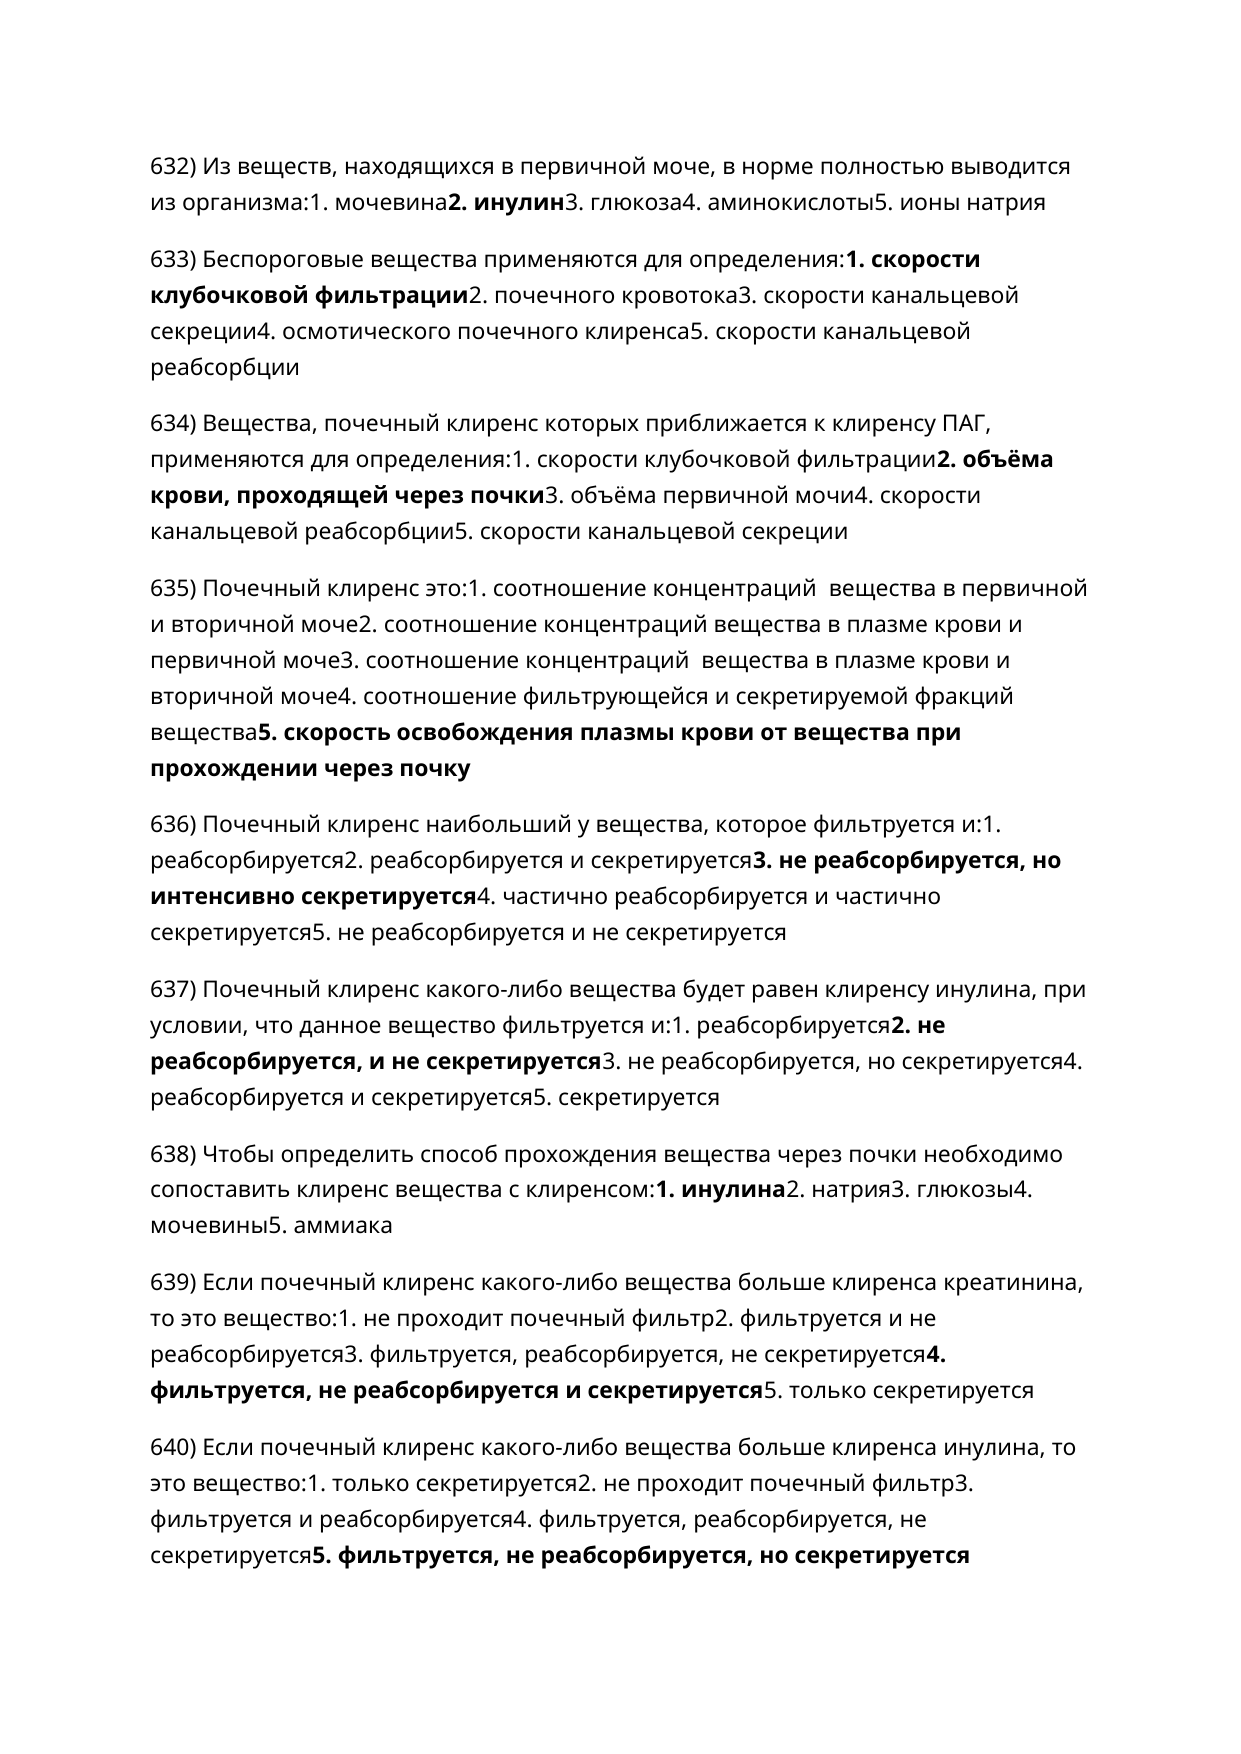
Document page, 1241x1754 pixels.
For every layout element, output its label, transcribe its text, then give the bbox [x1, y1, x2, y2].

text 638) Чтобы определить способ прохождения вещества через почки необходимо сопоставить клиренс вещества с клиренсом: 1. инулина 2. натрия 3. глюкозы 4. мочевины 5. аммиака [150, 1137, 1090, 1241]
text 634) Вещества, почечный клиренс которых приближается к клиренсу ПАГ, применяются для определения: 1. скорости клубочковой фильтрации 2. объёма крови, проходящей через почки 3. объёма первичной мочи 4. скорости канальцевой реабсорбции 5. скорости канальцевой секреции [150, 407, 1090, 546]
text 640) Если почечный клиренс какого-либо вещества больше клиренса инулина, то это вещество: 1. только секретируется 2. не проходит почечный фильтр 3. фильтруется и реабсорбируется 4. фильтруется, реабсорбируется, не секретируется 5. фильтруется, не реабсорбируется, но секретируется [150, 1431, 1090, 1570]
text 639) Если почечный клиренс какого-либо вещества больше клиренса креатинина, то это вещество: 1. не проходит почечный фильтр 2. фильтруется и не реабсорбируется 3. фильтруется, реабсорбируется, не секретируется 4. фильтруется, не реабсорбируется и секретируется 5. только секретируется [150, 1266, 1090, 1405]
text 637) Почечный клиренс какого-либо вещества будет равен клиренсу инулина, при условии, что данное вещество фильтруется и: 1. реабсорбируется 2. не реабсорбируется, и не секретируется 3. не реабсорбируется, но секретируется 4. реабсорбируется и секретируется 5. секретируется [150, 973, 1090, 1112]
text 635) Почечный клиренс это: 1. соотношение концентраций вещества в первичной и вторичной моче 2. соотношение концентраций вещества в плазме крови и первичной моче 3. соотношение концентраций вещества в плазме крови и вторичной моче 4. соотношение фильтрующейся и секретируемой фракций вещества 5. скорость освобождения плазмы крови от вещества при прохождении через почку [150, 572, 1090, 783]
text 632) Из веществ, находящихся в первичной моче, в норме полностью выводится из организма: 1. мочевина 2. инулин 3. глюкоза 4. аминокислоты 5. ионы натрия [150, 150, 1090, 217]
text 633) Беспороговые вещества применяются для определения: 1. скорости клубочковой фильтрации 2. почечного кровотока 3. скорости канальцевой секреции 4. осмотического почечного клиренса 5. скорости канальцевой реабсорбции [150, 243, 1090, 382]
text 636) Почечный клиренс наибольший у вещества, которое фильтруется и: 1. реабсорбируется 2. реабсорбируется и секретируется 3. не реабсорбируется, но интенсивно секретируется 4. частично реабсорбируется и частично секретируется 5. не реабсорбируется и не секретируется [150, 808, 1090, 947]
